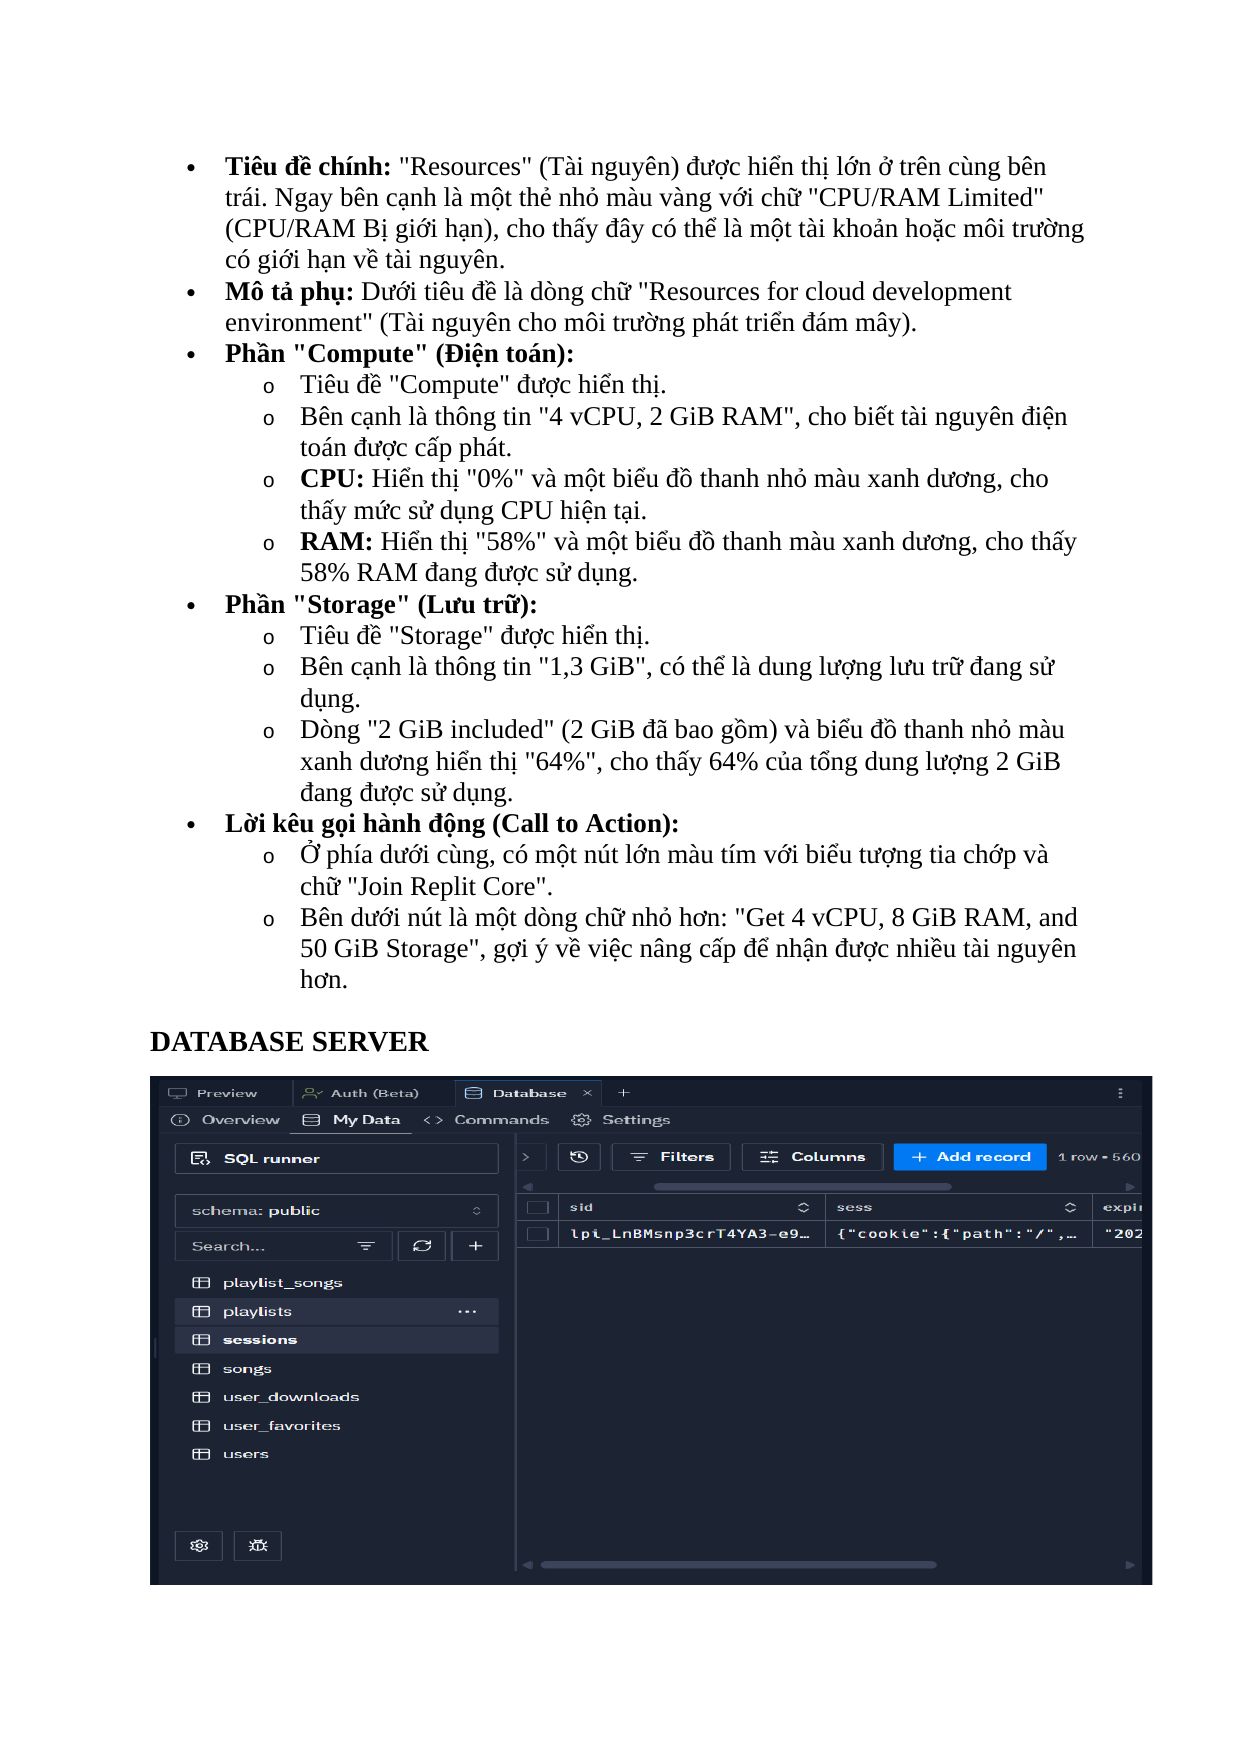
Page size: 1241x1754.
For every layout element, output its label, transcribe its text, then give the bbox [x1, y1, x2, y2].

list Dòng "2 GiB included" (2 GiB đã bao gồm) và biểu đồ thanh nhỏ màu xanh dương hiển thị "64%", cho thấy 64% của tổng dung lượng 2 GiB đang được sử dụng. [262, 713, 1090, 807]
list Lời kêu gọi hành động (Call to Action): [187, 807, 1090, 838]
list Bên cạnh là thông tin "4 vCPU, 2 GiB RAM", cho biết tài nguyên điện toán được cấp phát. [262, 399, 1090, 462]
list Bên cạnh là thông tin "1,3 GiB", có thể là dung lượng lưu trữ đang sử dụng. [262, 650, 1090, 713]
list Bên dưới nút là một dòng chữ nhỏ hơn: "Get 4 vCPU, 8 GiB RAM, and 50 GiB Storage", gợi ý về việc nâng cấp để nhận được nhiều tài nguyên hơn. [262, 901, 1090, 995]
list Tiêu đề "Storage" được hiển thị. [262, 619, 1090, 650]
list RAM: Hiển thị "58%" và một biểu đồ thanh màu xanh dương, cho thấy 58% RAM đang được sử dụng. [262, 525, 1090, 588]
picture [150, 1076, 1153, 1585]
list Ở phía dưới cùng, có một nút lớn màu tím với biểu tượng tia chớp và chữ "Join Replit Core". [262, 838, 1090, 901]
list Phần "Storage" (Lưu trữ): [187, 588, 1090, 619]
list CPU: Hiển thị "0%" và một biểu đồ thanh nhỏ màu xanh dương, cho thấy mức sử dụng CPU hiện tại. [262, 462, 1090, 525]
list Tiêu đề chính: "Resources" (Tài nguyên) được hiển thị lớn ở trên cùng bên trái. Ngay bên cạnh là một thẻ nhỏ màu vàng với chữ "CPU/RAM Limited" (CPU/RAM Bị giới hạn), cho thấy đây có thể là một tài khoản hoặc môi trường có giới hạn về tài nguyên. [187, 150, 1090, 274]
text DATABASE SERVER [150, 1024, 1090, 1057]
list Phần "Compute" (Điện toán): [187, 337, 1090, 368]
list Mô tả phụ: Dưới tiêu đề là dòng chữ "Resources for cloud development environment" (Tài nguyên cho môi trường phát triển đám mây). [187, 274, 1090, 337]
list Tiêu đề "Compute" được hiển thị. [262, 368, 1090, 399]
